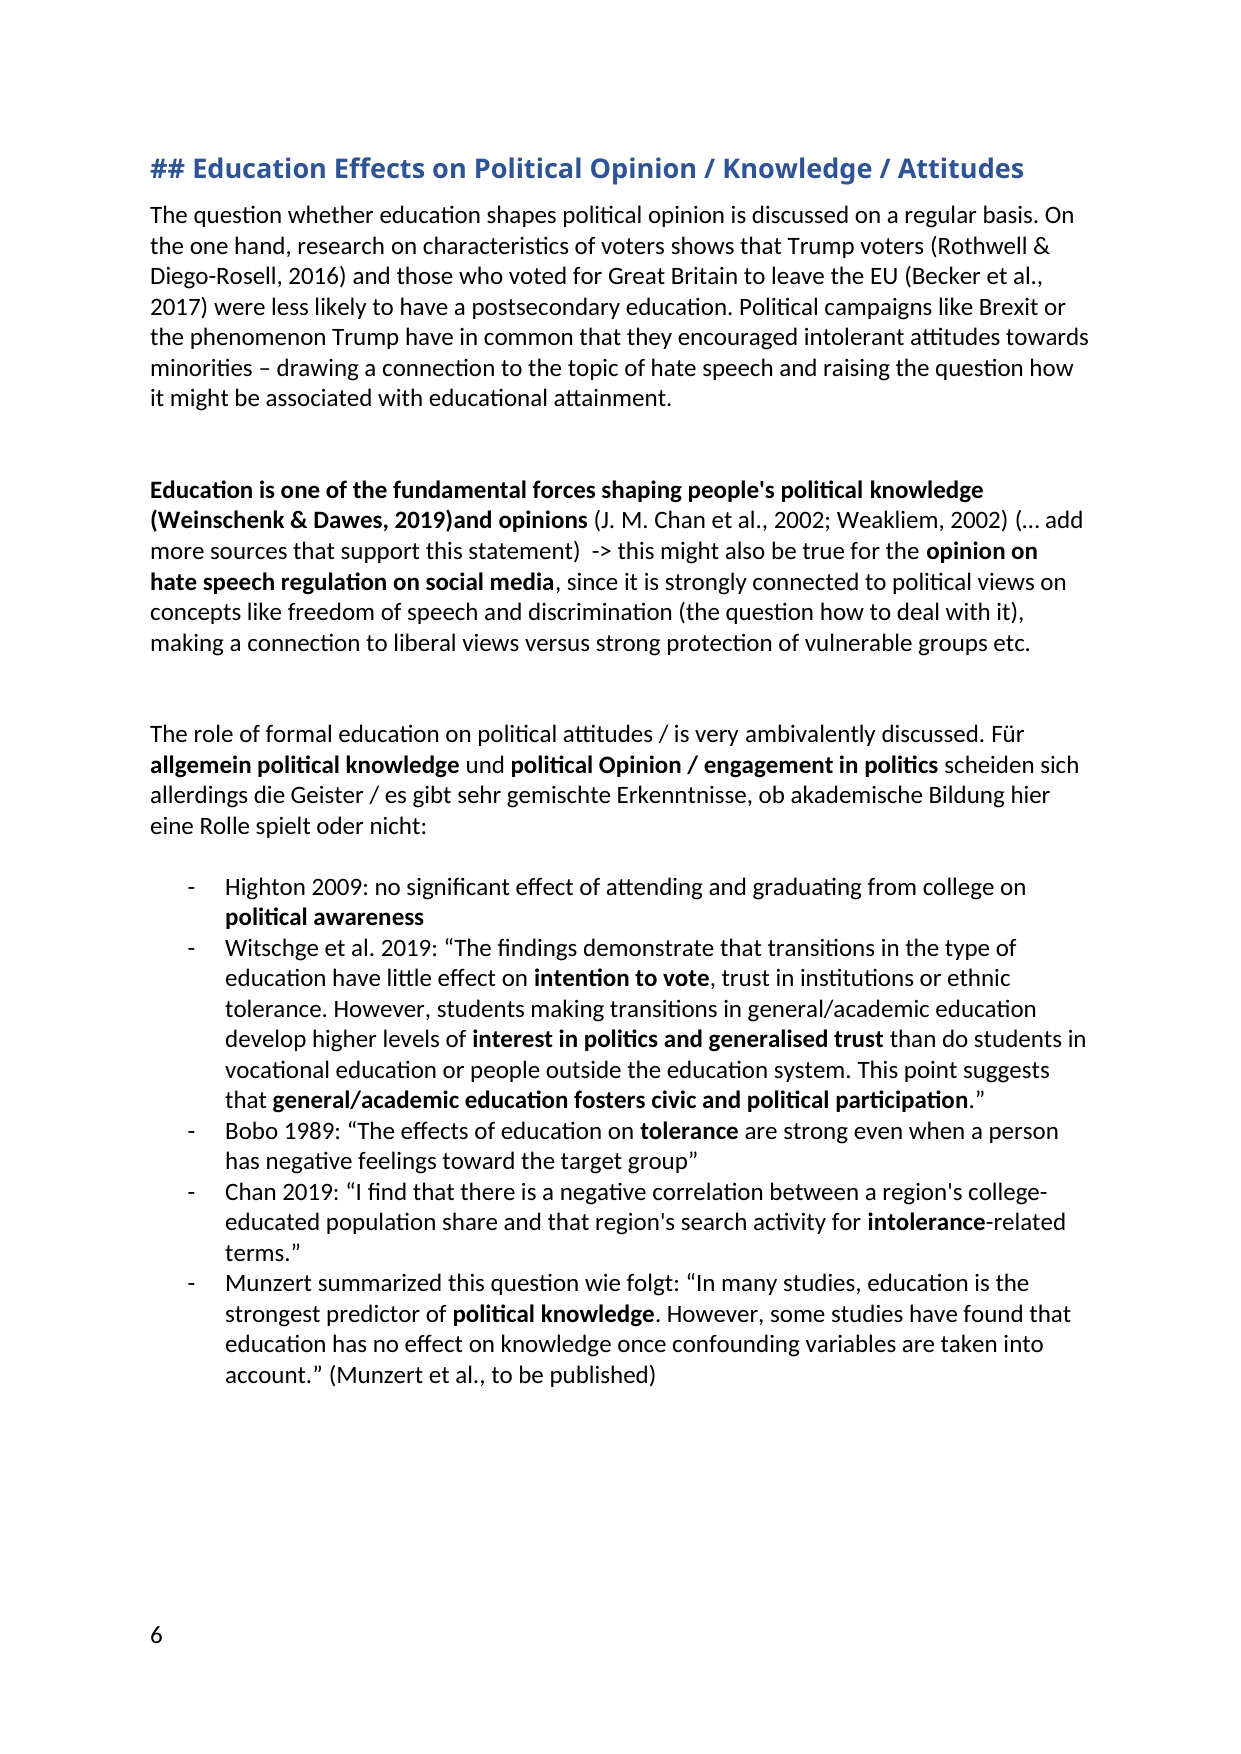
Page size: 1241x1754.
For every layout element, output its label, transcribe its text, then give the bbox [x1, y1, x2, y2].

list Witschge et al. 2019: “The findings demonstrate that transitions in the type of education have little effect on intention to vote, trust in institutions or ethnic tolerance. However, students making transitions in general/academic education develop higher levels of interest in politics and generalised trust than do students in vocational education or people outside the education system. This point suggests that general/academic education fosters civic and political participation.” [187, 932, 1090, 1115]
list Munzert summarized this question wie folgt: “In many studies, education is the strongest predictor of political knowledge. However, some studies have found that education has no effect on knowledge once confounding variables are taken into account.” (Munzert et al., to be published) [187, 1268, 1090, 1390]
text The question whether education shapes political opinion is discussed on a regular basis. On the one hand, research on characteristics of voters shows that Trump voters (Rothwell & Diego-Rosell, 2016) and those who voted for Great Britain to leave the EU (Becker et al., 2017) were less likely to have a postsecondary education. Political campaigns like Brexit or the phenomenon Trump have in common that they encouraged intolerant attitudes towards minorities – drawing a connection to the topic of hate speech and raising the question how it might be associated with educational attainment. [150, 199, 1090, 413]
list Highton 2009: no significant effect of attending and graduating from college on political awareness [187, 871, 1090, 932]
text Education is one of the fundamental forces shaping people's political knowledge (Weinschenk & Dawes, 2019)and opinions (J. M. Chan et al., 2002; Weakliem, 2002) (… add more sources that support this statement) -> this might also be true for the opinion on hate speech regulation on social media, since it is strongly connected to political views on concepts like freedom of speech and discrimination (the question how to deal with it), making a connection to liberal views versus strong protection of vulnerable groups etc. [150, 474, 1090, 657]
text The role of formal education on political attitudes / is very ambivalently discussed. Für allgemein political knowledge und political Opinion / engagement in politics scheiden sich allerdings die Geister / es gibt sehr gemischte Erkenntnisse, ob akademische Bildung hier eine Rolle spielt oder nicht: [150, 718, 1090, 871]
list Chan 2019: “I find that there is a negative correlation between a region's college-educated population share and that region's search activity for intolerance-related terms.” [187, 1176, 1090, 1268]
list Bobo 1989: “The effects of education on tolerance are strong even when a person has negative feelings toward the target group” [187, 1115, 1090, 1176]
subtitle ## Education Effects on Political Opinion / Knowledge / Attitudes [150, 150, 1090, 187]
